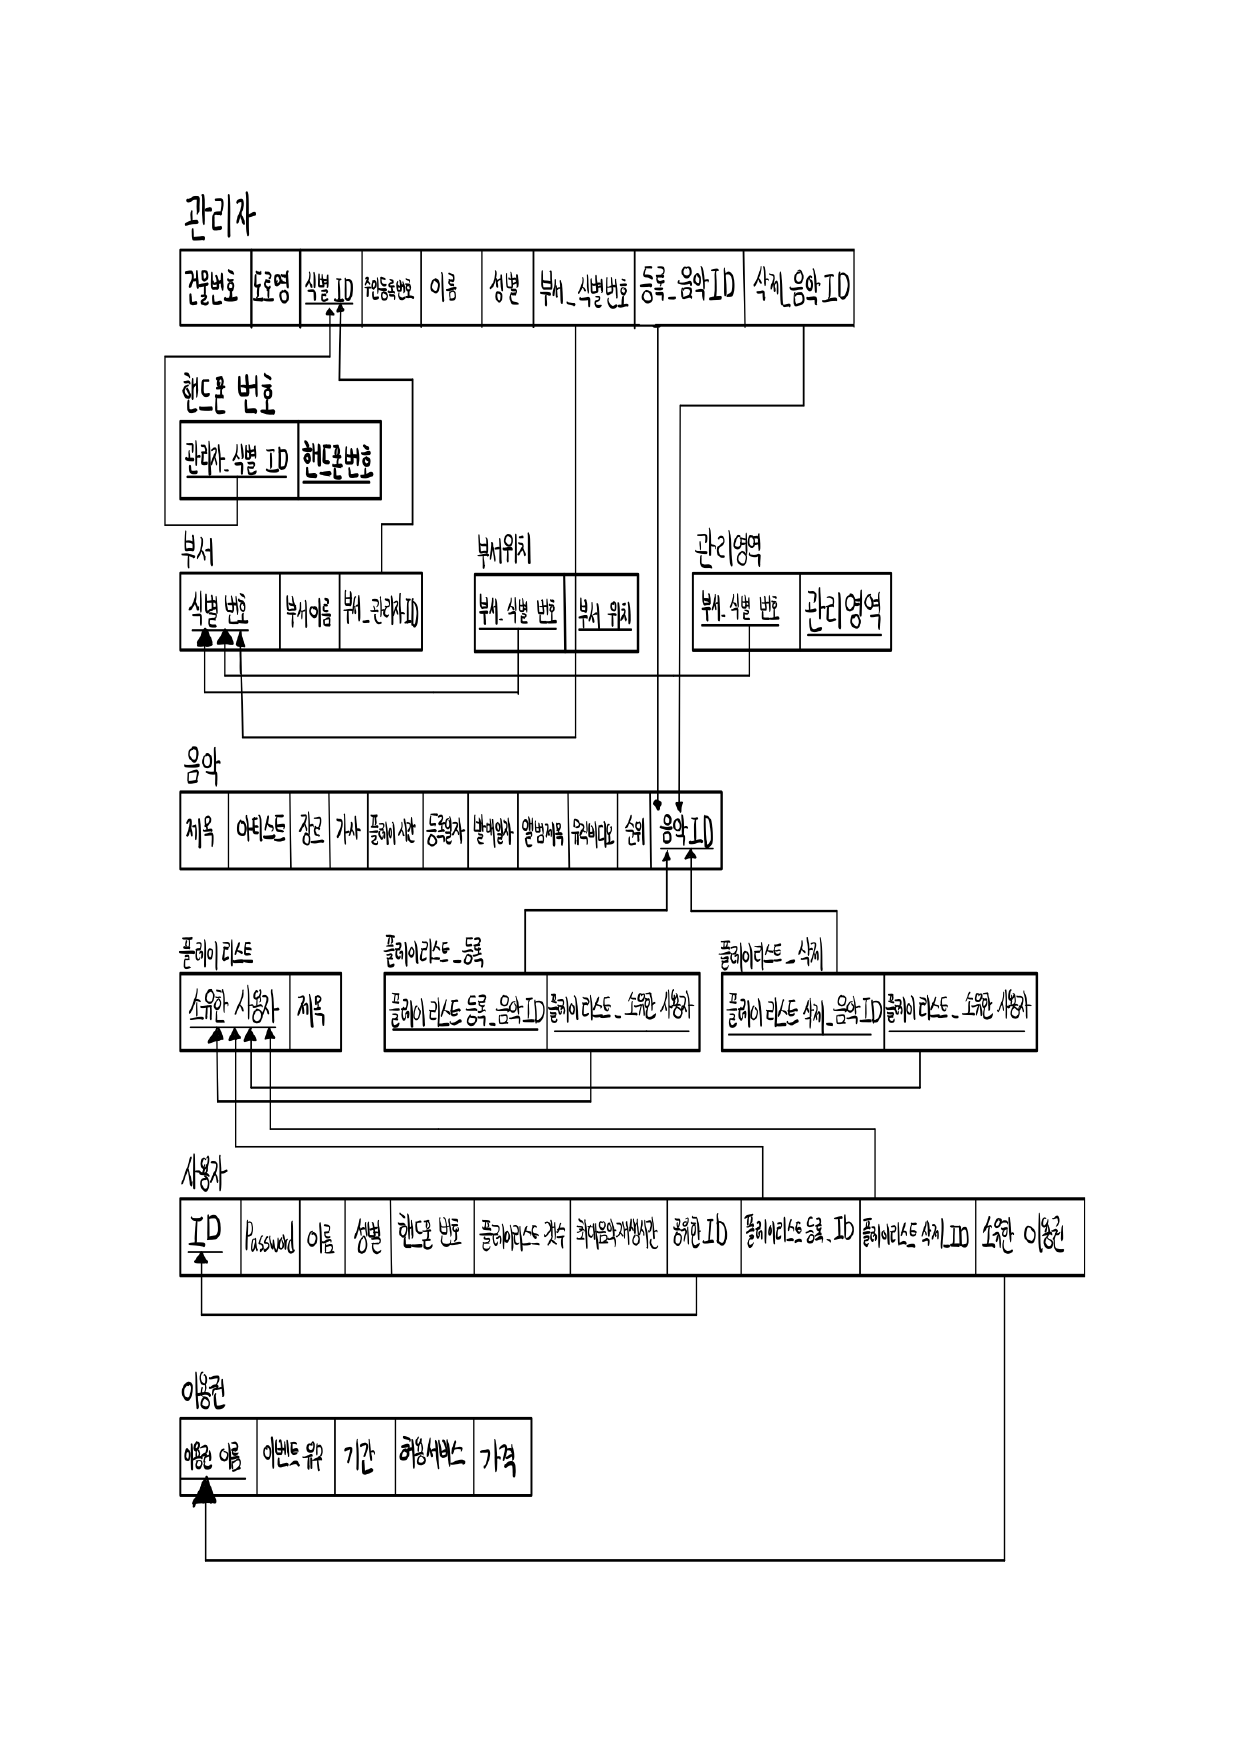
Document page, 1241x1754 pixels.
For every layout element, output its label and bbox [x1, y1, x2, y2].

picture [150, 177, 1085, 1584]
